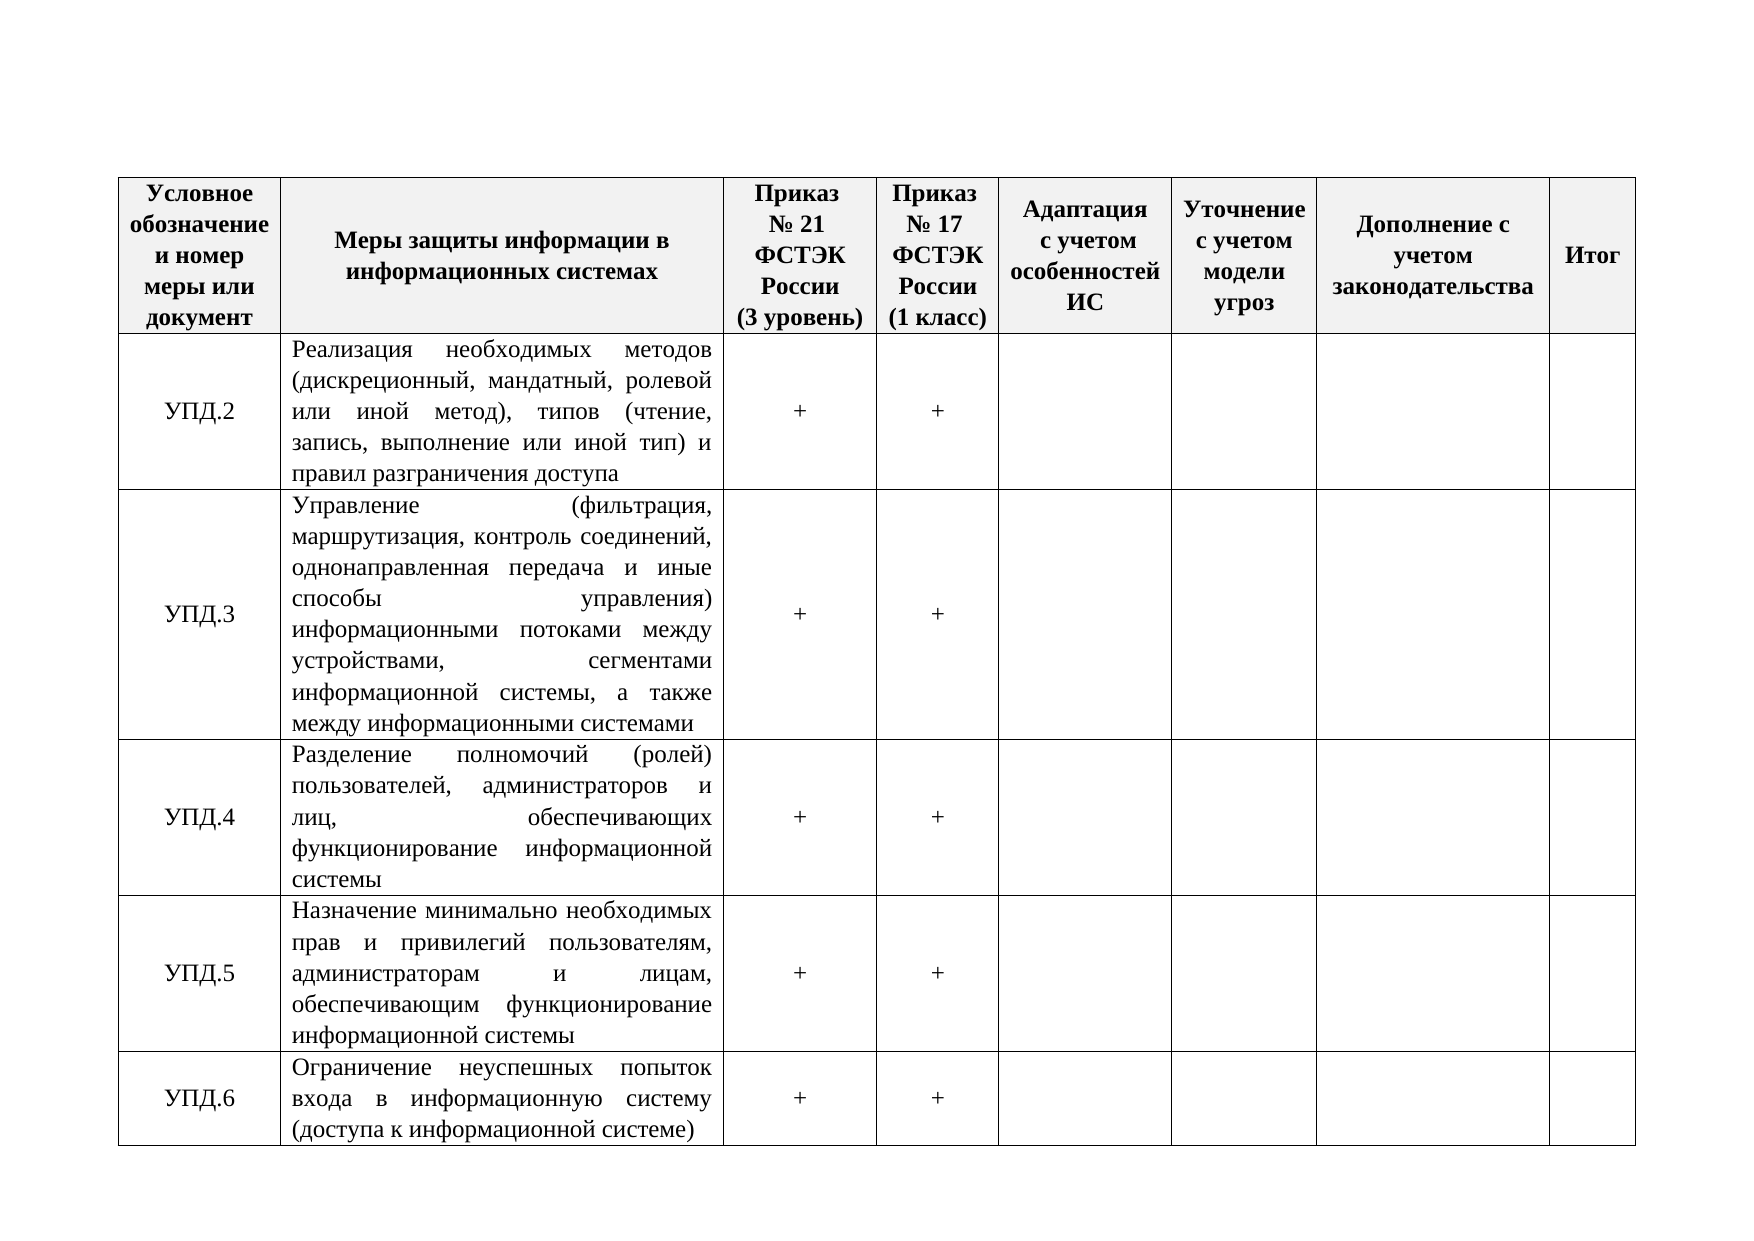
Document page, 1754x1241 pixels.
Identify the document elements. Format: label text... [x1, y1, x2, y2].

table_header Приказ № 21 ФСТЭК России (3 уровень) [724, 178, 876, 333]
table_cell [1172, 896, 1316, 1051]
table_header Меры защиты информации в информационных системах [281, 178, 723, 333]
table_cell [1550, 490, 1635, 738]
table_cell [999, 334, 1171, 489]
table_cell Ограничение неуспешных попыток входа в информационную систему (доступа к информационной системе) [281, 1052, 723, 1144]
table_cell [1317, 740, 1549, 894]
table_cell + [724, 334, 876, 489]
table_cell + [877, 334, 998, 489]
table_cell Назначение минимально необходимых прав и привилегий пользователям, администраторам и лицам, обеспечивающим функционирование информационной системы [281, 896, 723, 1051]
table_header Итог [1550, 178, 1635, 333]
table_header Адаптация с учетом особенностей ИС [999, 178, 1171, 333]
table_cell [999, 1052, 1171, 1144]
table_cell [1172, 334, 1316, 489]
table_cell [1550, 896, 1635, 1051]
table_cell УПД.6 [119, 1052, 280, 1144]
table_cell [1172, 490, 1316, 738]
table_cell Разделение полномочий (ролей) пользователей, администраторов и лиц, обеспечивающих функционирование информационной системы [281, 740, 723, 894]
table_cell + [877, 1052, 998, 1144]
table_header Условное обозначение и номер меры или документ [119, 178, 280, 333]
table_header Приказ № 17 ФСТЭК России (1 класс) [877, 178, 998, 333]
table_cell + [877, 896, 998, 1051]
table_cell [1317, 896, 1549, 1051]
table_cell [1550, 1052, 1635, 1144]
table_cell [1317, 490, 1549, 738]
table_cell [999, 896, 1171, 1051]
table_cell [1550, 334, 1635, 489]
table_cell [1317, 334, 1549, 489]
table_cell + [877, 490, 998, 738]
table_cell [1172, 740, 1316, 894]
table_cell Реализация необходимых методов (дискреционный, мандатный, ролевой или иной метод), типов (чтение, запись, выполнение или иной тип) и правил разграничения доступа [281, 334, 723, 489]
table_header Уточнение с учетом модели угроз [1172, 178, 1316, 333]
table_cell [999, 740, 1171, 894]
table_cell [999, 490, 1171, 738]
table_cell УПД.4 [119, 740, 280, 894]
table_cell + [724, 1052, 876, 1144]
table_cell + [724, 490, 876, 738]
table_cell Управление (фильтрация, маршрутизация, контроль соединений, однонаправленная передача и иные способы управления) информационными потоками между устройствами, сегментами информационной системы, а также между информационными системами [281, 490, 723, 738]
table_cell + [877, 740, 998, 894]
table_cell [1550, 740, 1635, 894]
table_cell + [724, 896, 876, 1051]
table_cell [1317, 1052, 1549, 1144]
table_header Дополнение с учетом законодательства [1317, 178, 1549, 333]
table_cell УПД.2 [119, 334, 280, 489]
table_cell + [724, 740, 876, 894]
table_cell УПД.5 [119, 896, 280, 1051]
table_cell [1172, 1052, 1316, 1144]
table_cell УПД.3 [119, 490, 280, 738]
